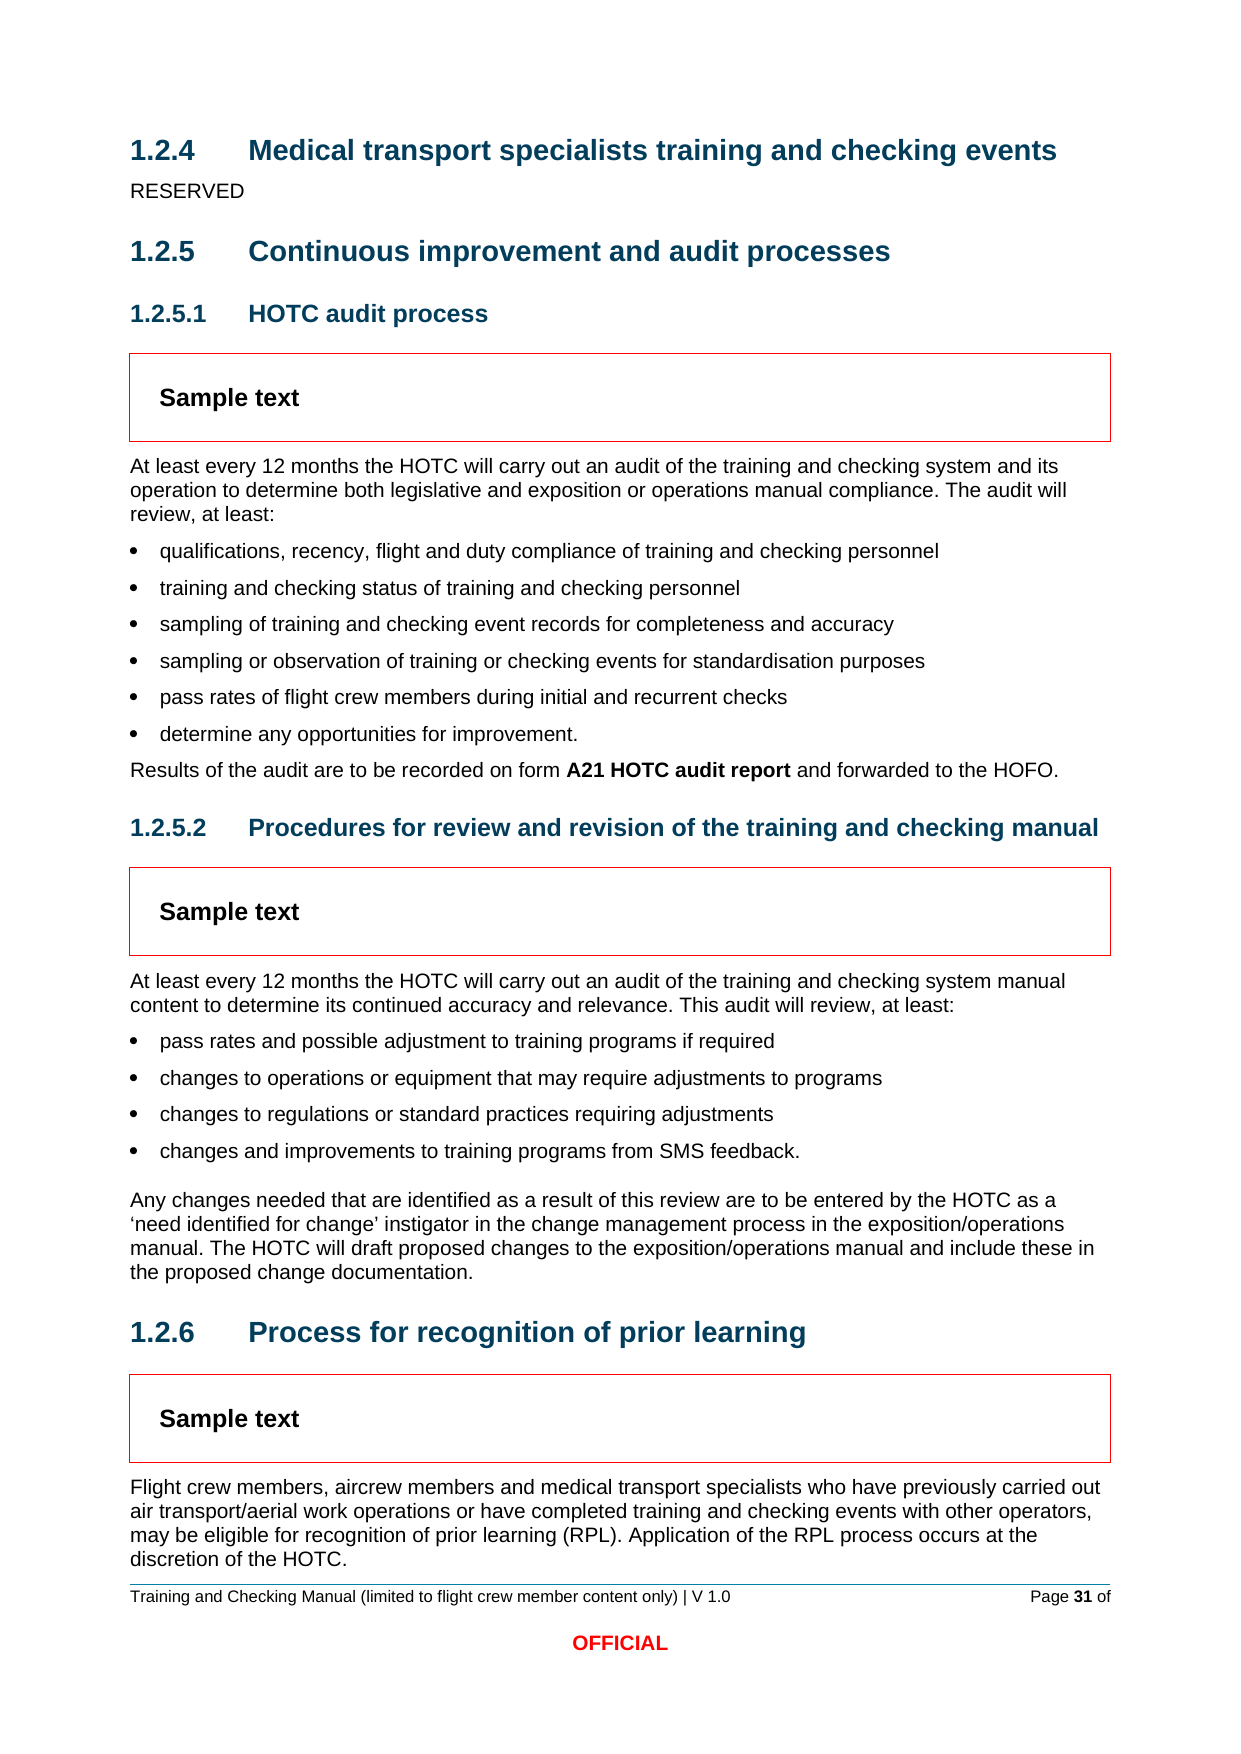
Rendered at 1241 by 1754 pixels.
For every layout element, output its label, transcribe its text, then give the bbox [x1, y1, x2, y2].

subtitle Sample text [130, 1375, 1110, 1462]
subtitle Continuous improvement and audit processes [130, 234, 1110, 268]
list pass rates and possible adjustment to training programs if required [130, 1029, 1110, 1053]
subtitle Sample text [130, 354, 1110, 441]
text At least every 12 months the HOTC will carry out an audit of the training and checking system and its operation to determine both legislative and exposition or operations manual compliance. The audit will review, at least: [130, 454, 1110, 526]
list pass rates of flight crew members during initial and recurrent checks [130, 685, 1110, 709]
list sampling of training and checking event records for completeness and accuracy [130, 612, 1110, 636]
list changes to regulations or standard practices requiring adjustments [130, 1102, 1110, 1126]
list qualifications, recency, flight and duty compliance of training and checking personnel [130, 539, 1110, 563]
text At least every 12 months the HOTC will carry out an audit of the training and checking system manual content to determine its continued accuracy and relevance. This audit will review, at least: [130, 969, 1110, 1017]
list changes to operations or equipment that may require adjustments to programs [130, 1066, 1110, 1090]
subtitle Process for recognition of prior learning [130, 1315, 1110, 1348]
list sampling or observation of training or checking events for standardisation purposes [130, 648, 1110, 672]
list determine any opportunities for improvement. [130, 722, 1110, 746]
subtitle Medical transport specialists training and checking events [130, 133, 1110, 166]
text Results of the audit are to be recorded on form A21 HOTC audit report and forwarded to the HOFO. [130, 758, 1110, 782]
subtitle HOTC audit process [130, 299, 1110, 328]
list training and checking status of training and checking personnel [130, 575, 1110, 599]
text Flight crew members, aircrew members and medical transport specialists who have previously carried out air transport/aerial work operations or have completed training and checking events with other operators, may be eligible for recognition of prior learning (RPL). Application of the RPL process occurs at the discretion of the HOTC. [130, 1475, 1110, 1571]
subtitle Sample text [130, 868, 1110, 955]
text RESERVED [130, 179, 1110, 203]
subtitle Procedures for review and revision of the training and checking manual [130, 813, 1110, 842]
list Any changes needed that are identified as a result of this review are to be entered by the HOTC as a ‘need identified for change’ instigator in the change management process in the exposition/operations manual. The HOTC will draft proposed changes to the exposition/operations manual and include these in the proposed change documentation. [130, 1188, 1110, 1284]
list changes and improvements to training programs from SMS feedback. [130, 1139, 1110, 1163]
